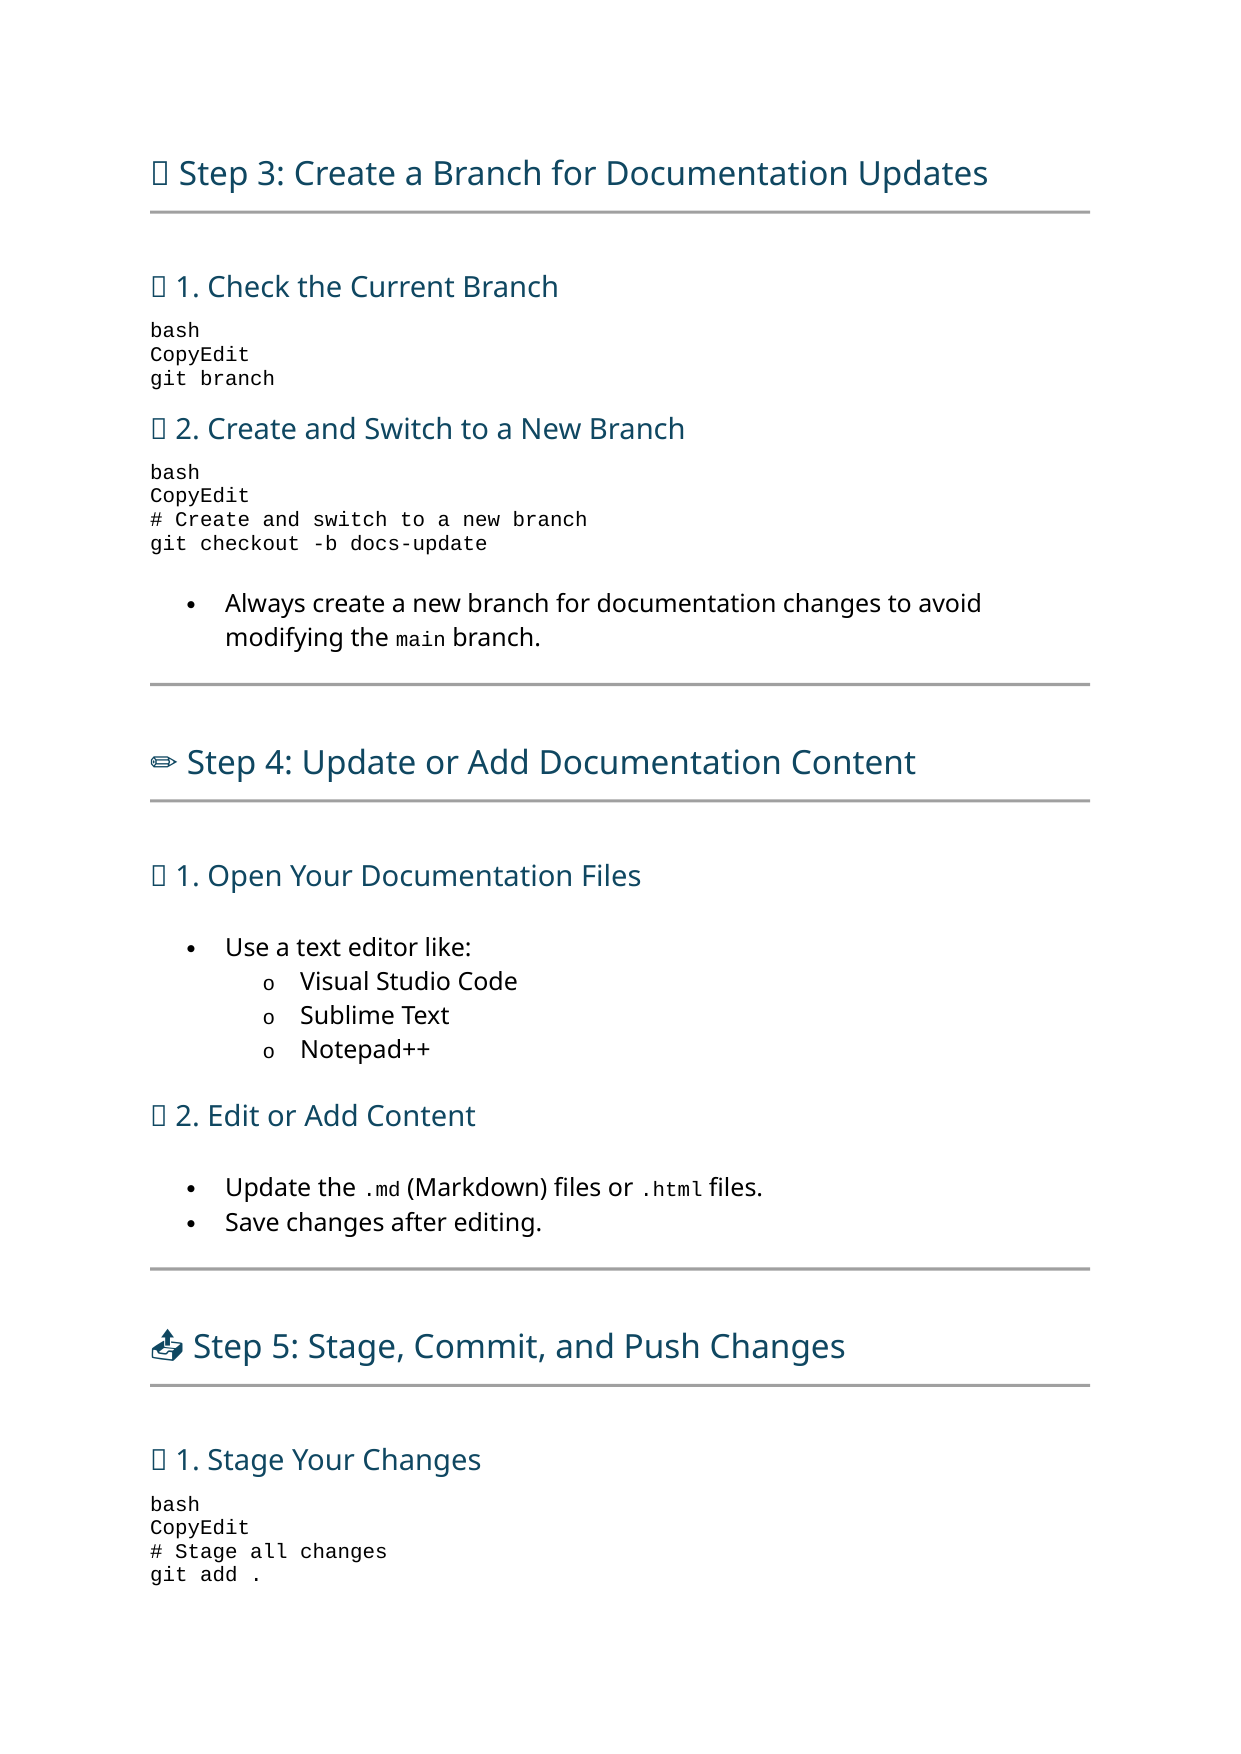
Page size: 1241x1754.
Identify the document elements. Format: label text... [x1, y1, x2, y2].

list Notepad++ [262, 1032, 1090, 1066]
list Save changes after editing. [187, 1204, 1090, 1238]
text git branch [150, 368, 1090, 391]
text git add . [150, 1564, 1090, 1588]
subtitle ✏️ Step 4: Update or Add Documentation Content [150, 739, 1090, 784]
subtitle 📄 1. Open Your Documentation Files [150, 855, 1090, 895]
text CopyEdit [150, 1517, 1090, 1541]
subtitle 📤 Step 5: Stage, Commit, and Push Changes [150, 1323, 1090, 1369]
subtitle 🔀 2. Create and Switch to a New Branch [150, 408, 1090, 448]
list Visual Studio Code [262, 964, 1090, 998]
text CopyEdit [150, 486, 1090, 509]
subtitle ✅ 1. Stage Your Changes [150, 1439, 1090, 1479]
subtitle 🌱 Step 3: Create a Branch for Documentation Updates [150, 150, 1090, 195]
subtitle 🔀 1. Check the Current Branch [150, 266, 1090, 306]
text # Stage all changes [150, 1541, 1090, 1564]
list Sublime Text [262, 998, 1090, 1032]
text bash [150, 1493, 1090, 1517]
subtitle 📄 2. Edit or Add Content [150, 1095, 1090, 1135]
text bash [150, 320, 1090, 344]
text bash [150, 462, 1090, 486]
list Update the .md (Markdown) files or .html files. [187, 1170, 1090, 1204]
text CopyEdit [150, 344, 1090, 368]
text git checkout -b docs-update [150, 533, 1090, 556]
list Always create a new branch for documentation changes to avoid modifying the main branch. [187, 586, 1090, 654]
list Use a text editor like: [187, 930, 1090, 964]
text # Create and switch to a new branch [150, 509, 1090, 533]
